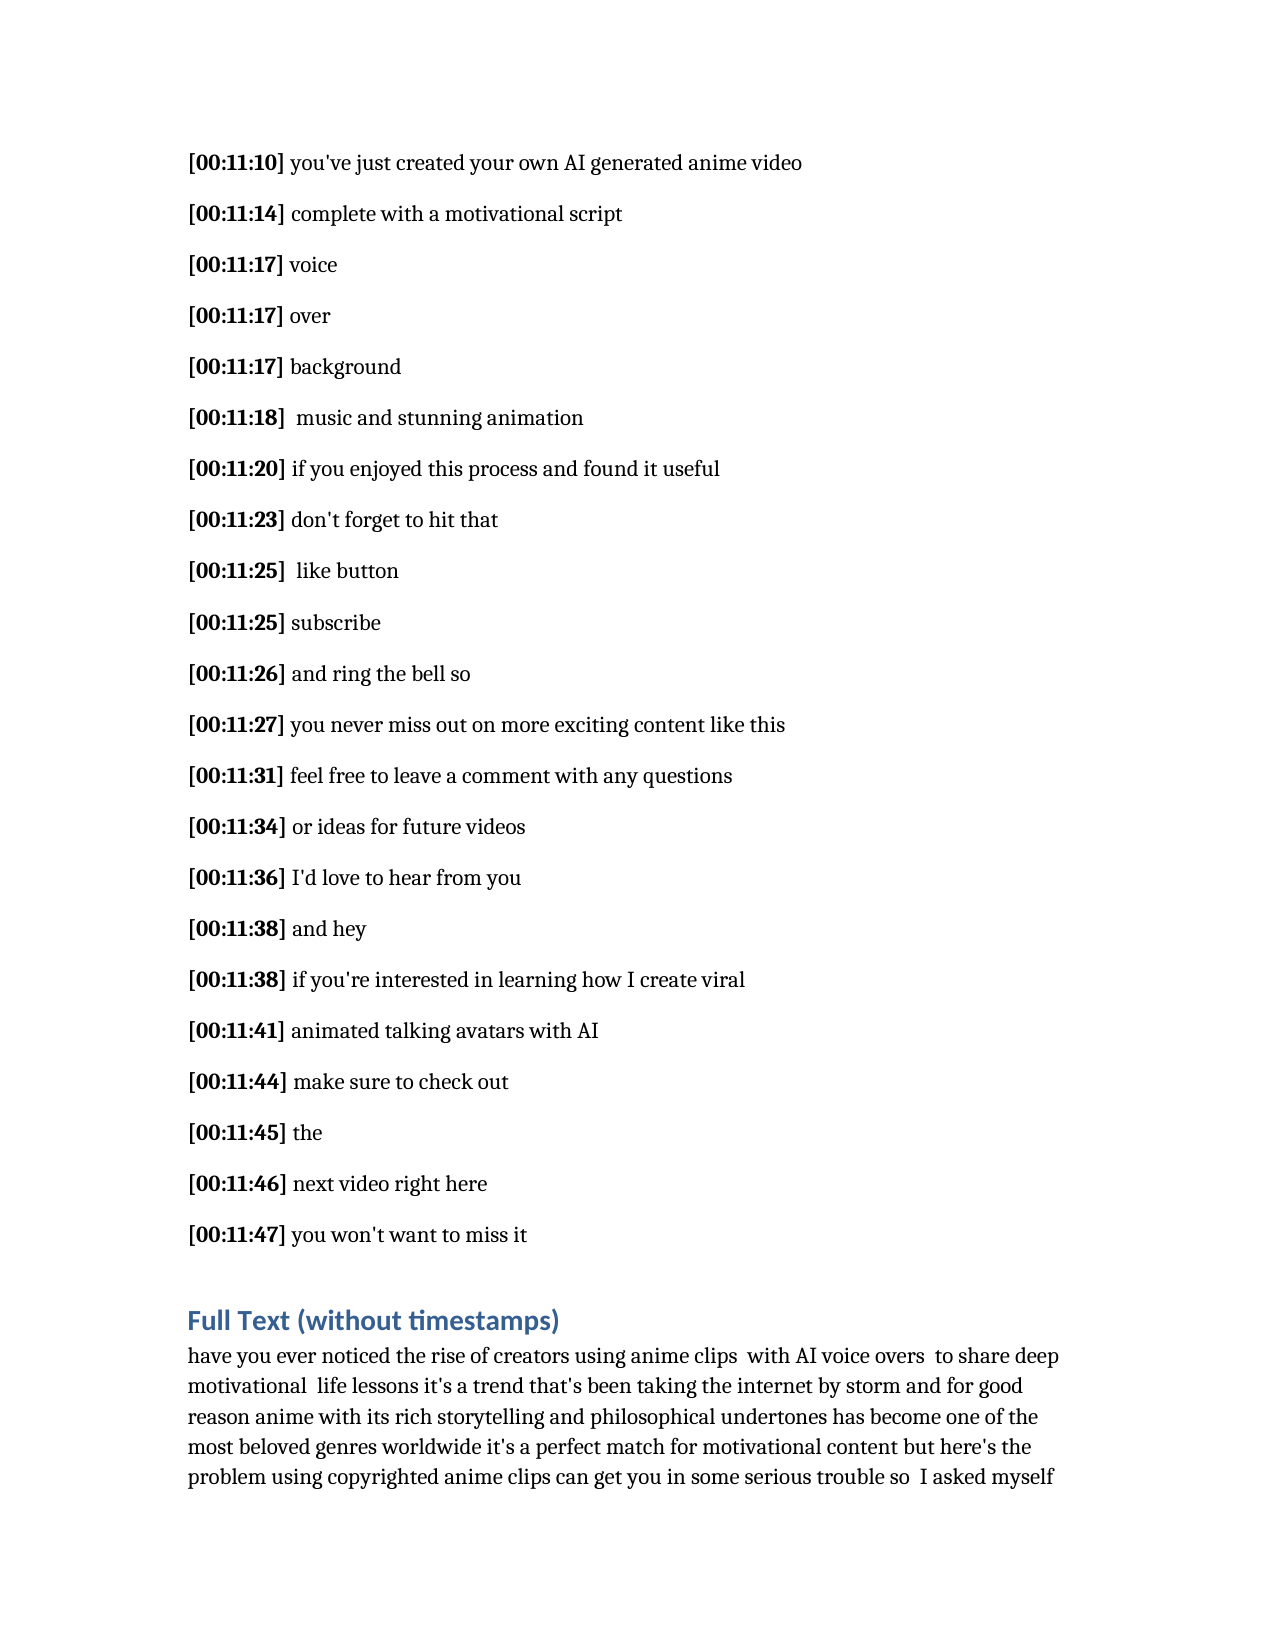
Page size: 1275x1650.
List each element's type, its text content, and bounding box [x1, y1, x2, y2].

text [00:11:38] and hey [187, 916, 1087, 942]
text [00:11:36] I'd love to hear from you [187, 864, 1087, 891]
text [00:11:14] complete with a motivational script [187, 201, 1087, 227]
text [00:11:17] over [187, 303, 1087, 329]
subtitle Full Text (without timestamps) [187, 1302, 1087, 1338]
text [00:11:41] animated talking avatars with AI [187, 1018, 1087, 1044]
text [00:11:47] you won't want to miss it [187, 1222, 1087, 1248]
text [00:11:34] or ideas for future videos [187, 813, 1087, 840]
text [00:11:44] make sure to check out [187, 1069, 1087, 1095]
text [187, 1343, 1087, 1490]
text [00:11:26] and ring the bell so [187, 660, 1087, 687]
text [00:11:38] if you're interested in learning how I create viral [187, 967, 1087, 993]
text [00:11:45] the [187, 1120, 1087, 1146]
text [00:11:10] you've just created your own AI generated anime video [187, 150, 1087, 176]
text [00:11:25] subscribe [187, 609, 1087, 636]
text [00:11:31] feel free to leave a comment with any questions [187, 762, 1087, 789]
text [00:11:18] music and stunning animation [187, 405, 1087, 432]
text [00:11:17] voice [187, 252, 1087, 278]
text [00:11:25] like button [187, 558, 1087, 585]
text [00:11:27] you never miss out on more exciting content like this [187, 711, 1087, 738]
text [00:11:20] if you enjoyed this process and found it useful [187, 456, 1087, 483]
text [00:11:17] background [187, 354, 1087, 381]
text [00:11:46] next video right here [187, 1171, 1087, 1197]
text [00:11:23] don't forget to hit that [187, 507, 1087, 534]
